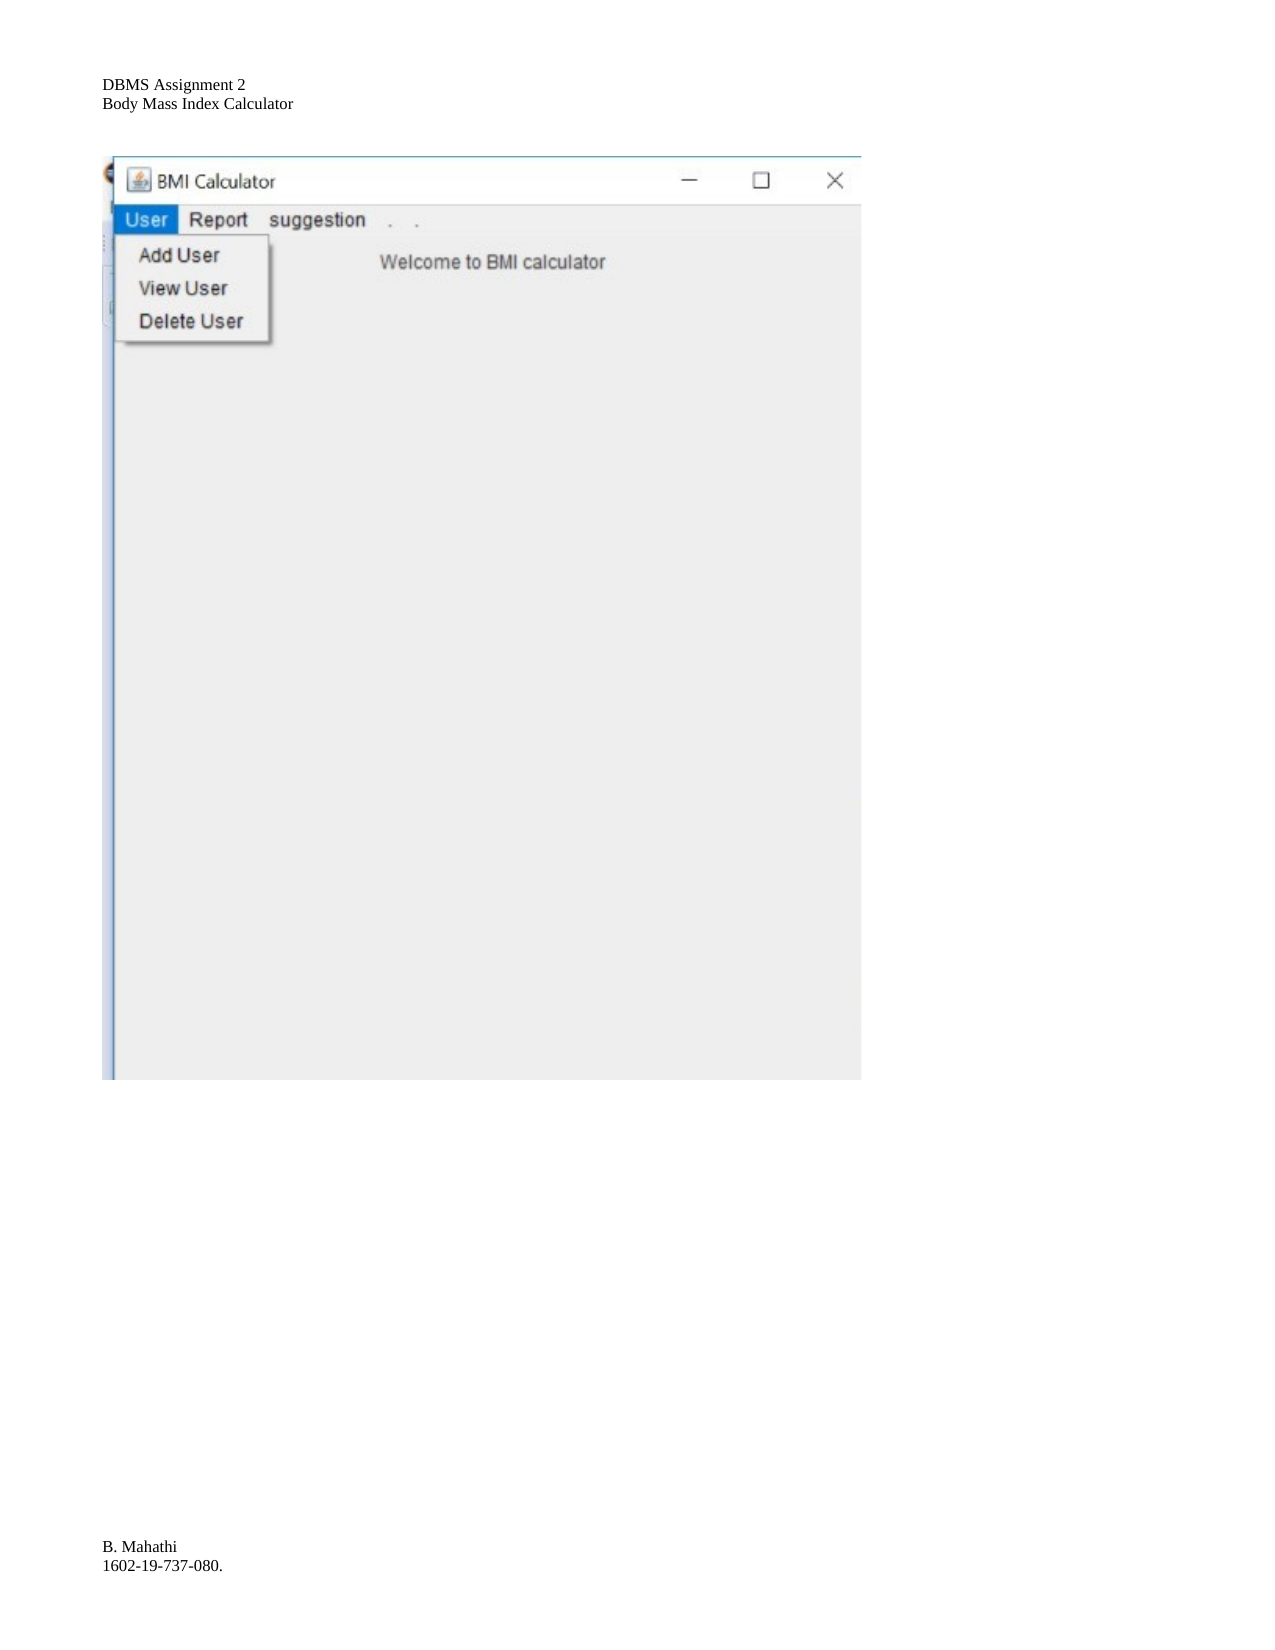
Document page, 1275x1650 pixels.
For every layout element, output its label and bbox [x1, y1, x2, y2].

picture [102, 156, 862, 1080]
